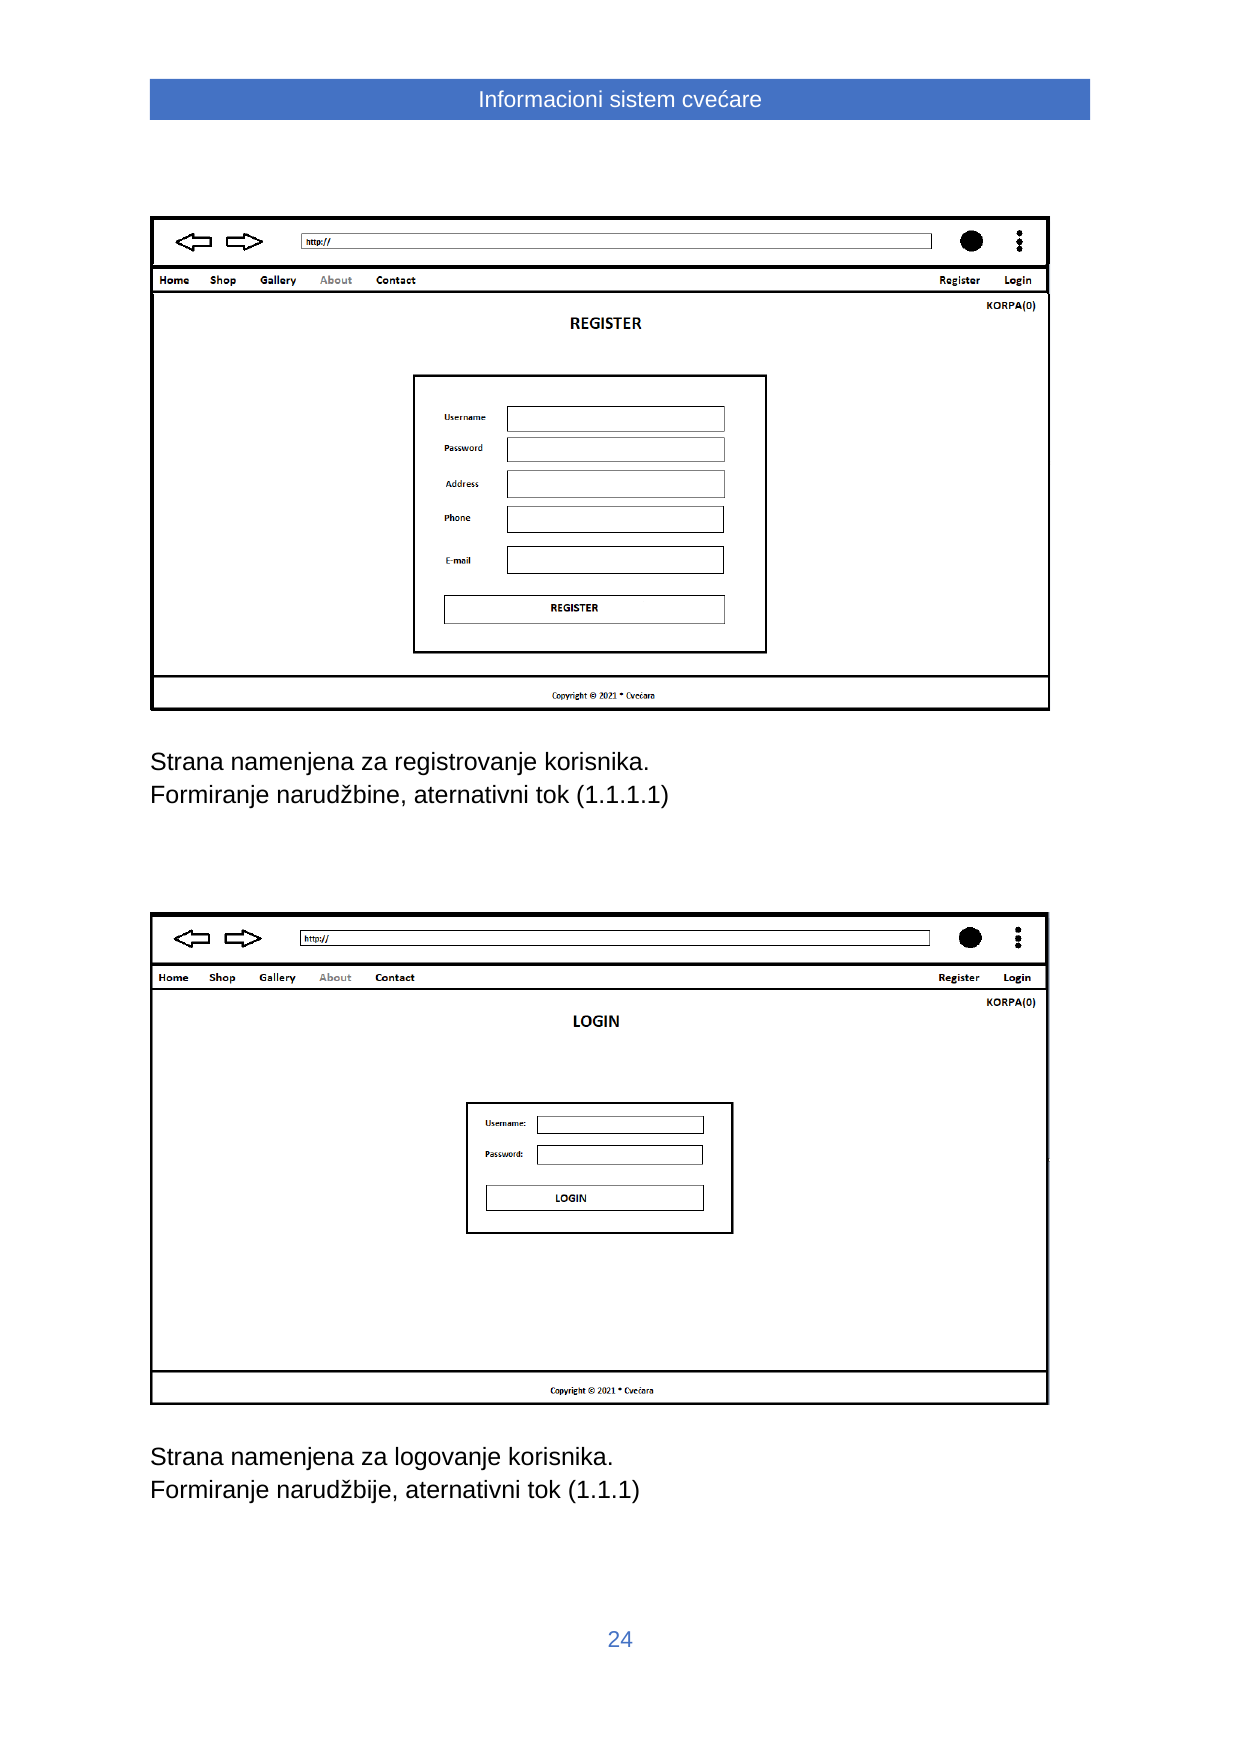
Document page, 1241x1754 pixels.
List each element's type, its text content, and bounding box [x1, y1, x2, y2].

picture [150, 216, 1050, 711]
text Formiranje narudžbije, aternativni tok (1.1.1) [150, 1475, 1090, 1503]
text Strana namenjena za logovanje korisnika. [150, 1442, 1090, 1470]
text Formiranje narudžbine, aternativni tok (1.1.1.1) [150, 780, 1090, 809]
picture [150, 912, 1050, 1405]
text Strana namenjena za registrovanje korisnika. [150, 747, 1090, 776]
